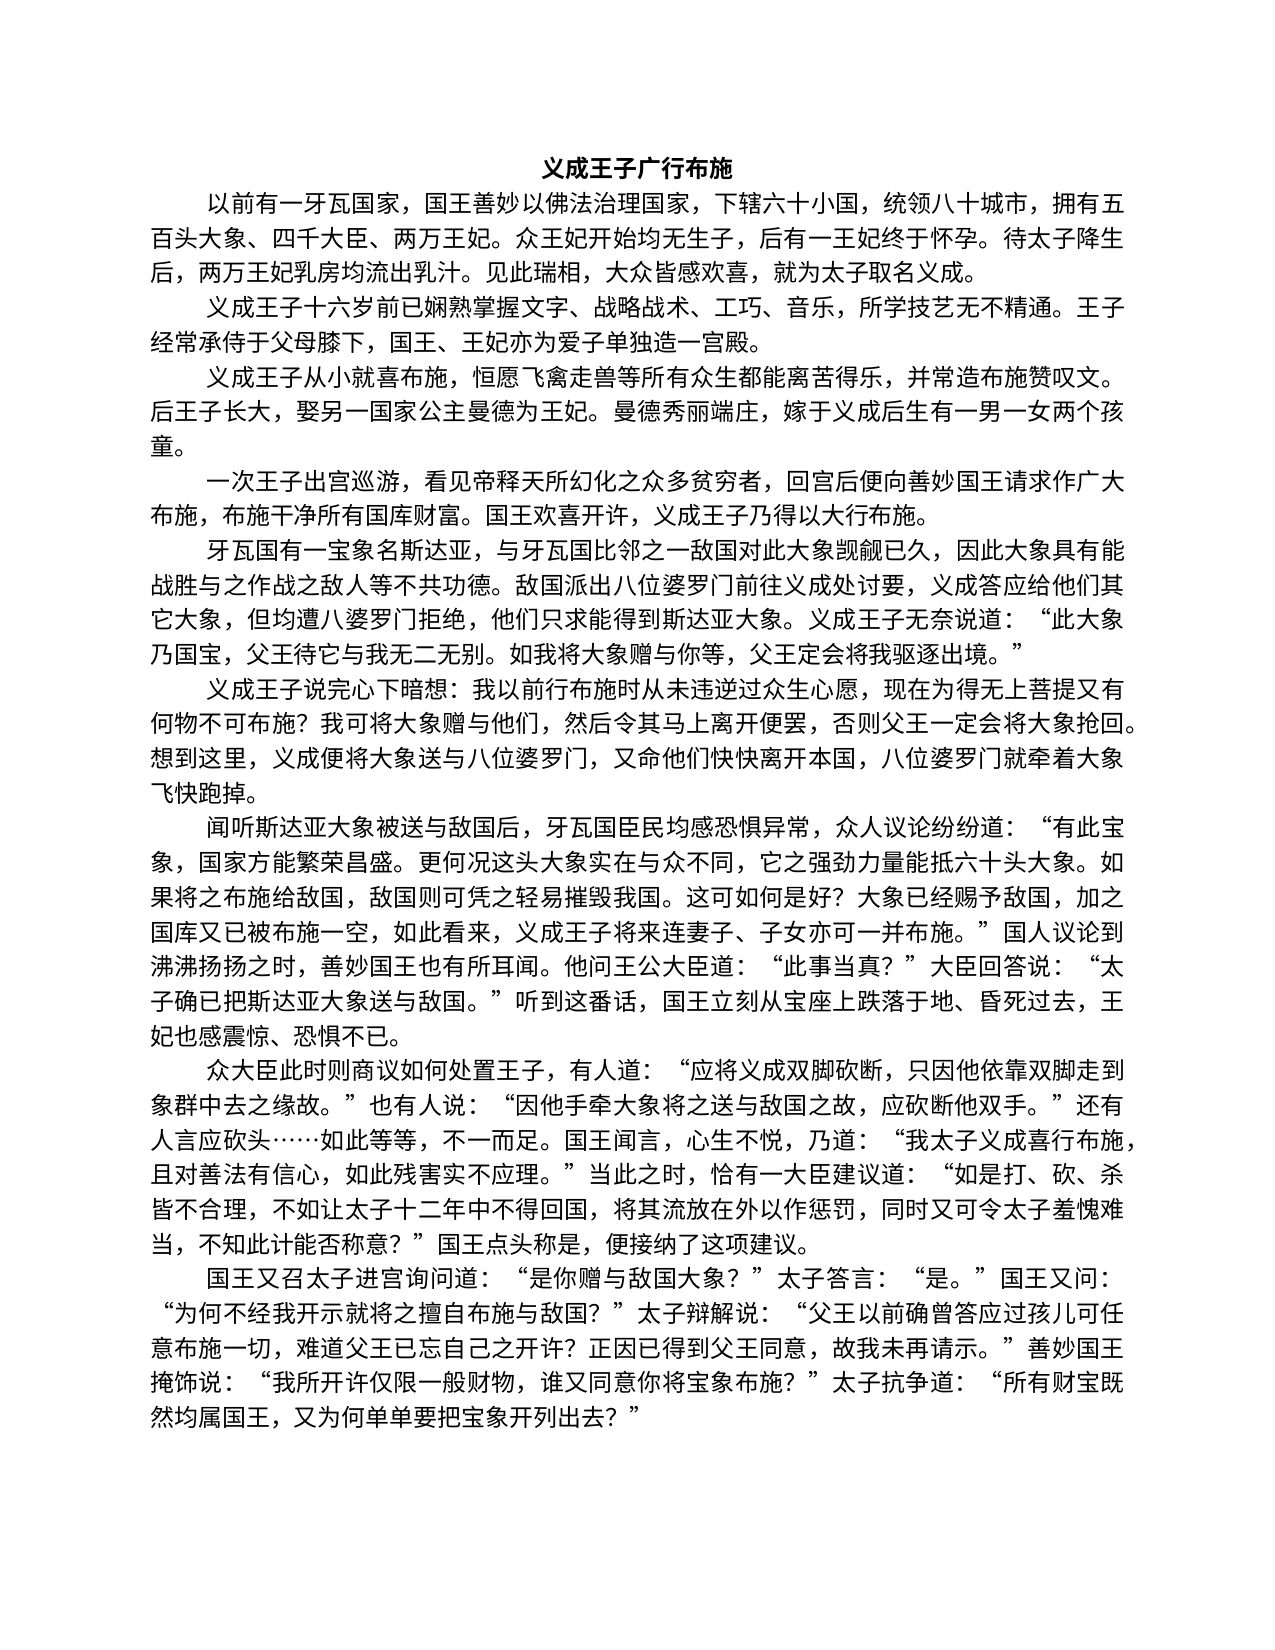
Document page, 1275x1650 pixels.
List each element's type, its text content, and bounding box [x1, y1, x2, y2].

text 众大臣此时则商议如何处置王子，有人道：“应将义成双脚砍断，只因他依靠双脚走到象群中去之缘故。”也有人说：“因他手牵大象将之送与敌国之故，应砍断他双手。”还有人言应砍头……如此等等，不一而足。国王闻言，心生不悦，乃道：“我太子义成喜行布施，且对善法有信心，如此残害实不应理。”当此之时，恰有一大臣建议道：“如是打、砍、杀皆不合理，不如让太子十二年中不得回国，将其流放在外以作惩罚，同时又可令太子羞愧难当，不知此计能否称意？”国王点头称是，便接纳了这项建议。 [150, 1052, 1125, 1260]
text 义成王子从小就喜布施，恒愿飞禽走兽等所有众生都能离苦得乐，并常造布施赞叹文。后王子长大，娶另一国家公主曼德为王妃。曼德秀丽端庄，嫁于义成后生有一男一女两个孩童。 [150, 358, 1125, 462]
text 闻听斯达亚大象被送与敌国后，牙瓦国臣民均感恐惧异常，众人议论纷纷道：“有此宝象，国家方能繁荣昌盛。更何况这头大象实在与众不同，它之强劲力量能抵六十头大象。如果将之布施给敌国，敌国则可凭之轻易摧毁我国。这可如何是好？大象已经赐予敌国，加之国库又已被布施一空，如此看来，义成王子将来连妻子、子女亦可一并布施。”国人议论到沸沸扬扬之时，善妙国王也有所耳闻。他问王公大臣道：“此事当真？”大臣回答说：“太子确已把斯达亚大象送与敌国。”听到这番话，国王立刻从宝座上跌落于地、昏死过去，王妃也感震惊、恐惧不已。 [150, 809, 1125, 1052]
text 以前有一牙瓦国家，国王善妙以佛法治理国家，下辖六十小国，统领八十城市，拥有五百头大象、四千大臣、两万王妃。众王妃开始均无生子，后有一王妃终于怀孕。待太子降生后，两万王妃乳房均流出乳汁。见此瑞相，大众皆感欢喜，就为太子取名义成。 [150, 185, 1125, 289]
text 一次王子出宫巡游，看见帝释天所幻化之众多贫穷者，回宫后便向善妙国王请求作广大布施，布施干净所有国库财富。国王欢喜开许，义成王子乃得以大行布施。 [150, 462, 1125, 532]
text 义成王子十六岁前已娴熟掌握文字、战略战术、工巧、音乐，所学技艺无不精通。王子经常承侍于父母膝下，国王、王妃亦为爱子单独造一宫殿。 [150, 289, 1125, 358]
subtitle 义成王子广行布施 [150, 150, 1125, 185]
text 牙瓦国有一宝象名斯达亚，与牙瓦国比邻之一敌国对此大象觊觎已久，因此大象具有能战胜与之作战之敌人等不共功德。敌国派出八位婆罗门前往义成处讨要，义成答应给他们其它大象，但均遭八婆罗门拒绝，他们只求能得到斯达亚大象。义成王子无奈说道：“此大象乃国宝，父王待它与我无二无别。如我将大象赠与你等，父王定会将我驱逐出境。” [150, 532, 1125, 670]
text 国王又召太子进宫询问道：“是你赠与敌国大象？”太子答言：“是。”国王又问：“为何不经我开示就将之擅自布施与敌国？”太子辩解说：“父王以前确曾答应过孩儿可任意布施一切，难道父王已忘自己之开许？正因已得到父王同意，故我未再请示。”善妙国王掩饰说：“我所开许仅限一般财物，谁又同意你将宝象布施？”太子抗争道：“所有财宝既然均属国王，又为何单单要把宝象开列出去？” [150, 1260, 1125, 1433]
text 义成王子说完心下暗想：我以前行布施时从未违逆过众生心愿，现在为得无上菩提又有何物不可布施？我可将大象赠与他们，然后令其马上离开便罢，否则父王一定会将大象抢回。想到这里，义成便将大象送与八位婆罗门，又命他们快快离开本国，八位婆罗门就牵着大象飞快跑掉。 [150, 670, 1125, 809]
